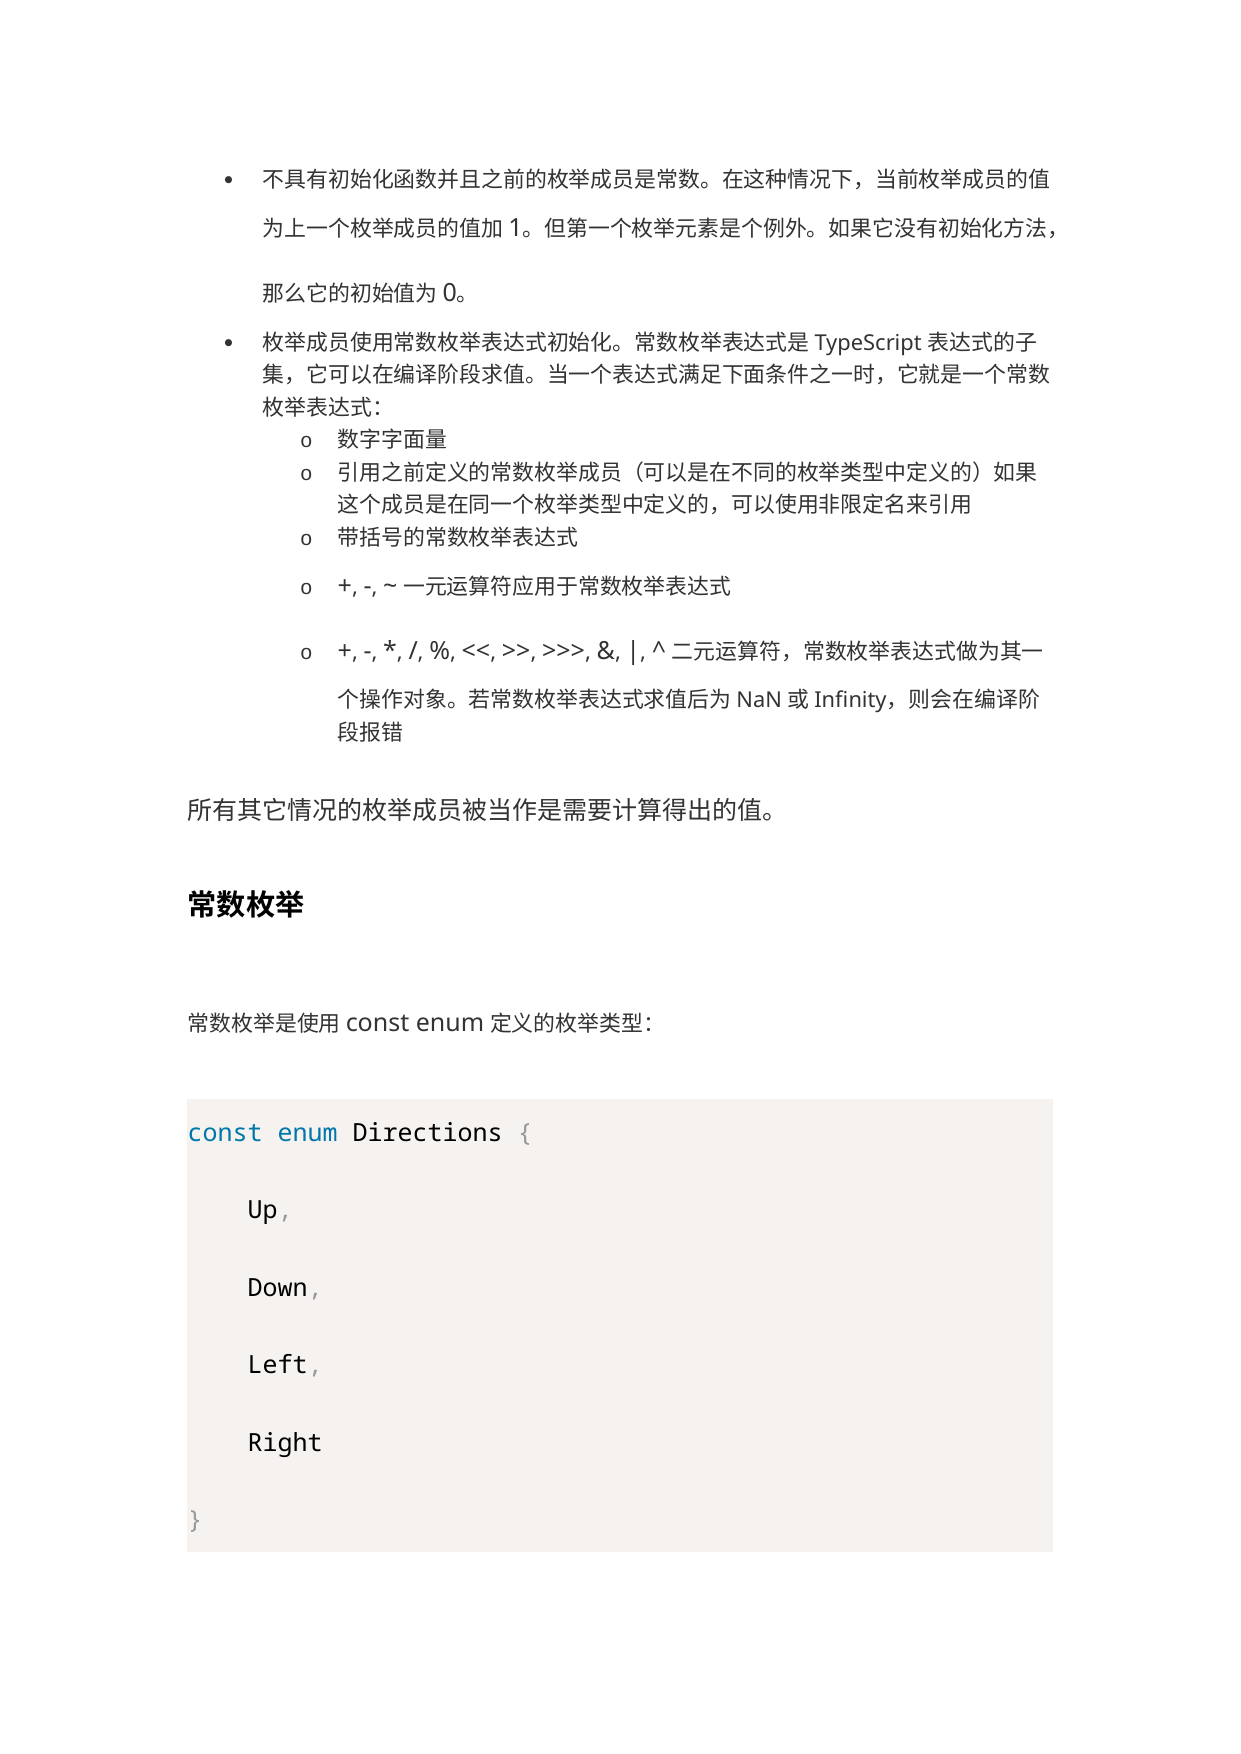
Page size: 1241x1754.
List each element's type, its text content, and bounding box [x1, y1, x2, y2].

list 枚举成员使用常数枚举表达式初始化。常数枚举表达式是 TypeScript 表达式的子集，它可以在编译阶段求值。当一个表达式满足下面条件之一时，它就是一个常数枚举表达式： [225, 324, 1053, 422]
text Left, [187, 1332, 1053, 1397]
list 不具有初始化函数并且之前的枚举成员是常数。在这种情况下，当前枚举成员的值为上一个枚举成员的值加 1。但第一个枚举元素是个例外。如果它没有初始化方法，那么它的初始值为 0。 [225, 162, 1053, 324]
list +, -, ~ 一元运算符应用于常数枚举表达式 [300, 552, 1053, 617]
text Down, [187, 1254, 1053, 1319]
text Right [187, 1409, 1053, 1474]
text 所有其它情况的枚举成员被当作是需要计算得出的值。 [187, 776, 1053, 841]
list 带括号的常数枚举表达式 [300, 519, 1053, 552]
list 引用之前定义的常数枚举成员（可以是在不同的枚举类型中定义的）如果这个成员是在同一个枚举类型中定义的，可以使用非限定名来引用 [300, 454, 1053, 519]
text 常数枚举是使用 const enum 定义的枚举类型： [187, 989, 1053, 1054]
text Up, [187, 1177, 1053, 1242]
text const enum Directions { [187, 1099, 1053, 1164]
list 数字字面量 [300, 422, 1053, 454]
subtitle 常数枚举 [187, 870, 1053, 935]
list +, -, *, /, %, <<, >>, >>>, &, |, ^ 二元运算符，常数枚举表达式做为其一个操作对象。若常数枚举表达式求值后为 NaN 或 Infinity，则会在编译阶段报错 [300, 617, 1053, 747]
text } [187, 1487, 1053, 1552]
